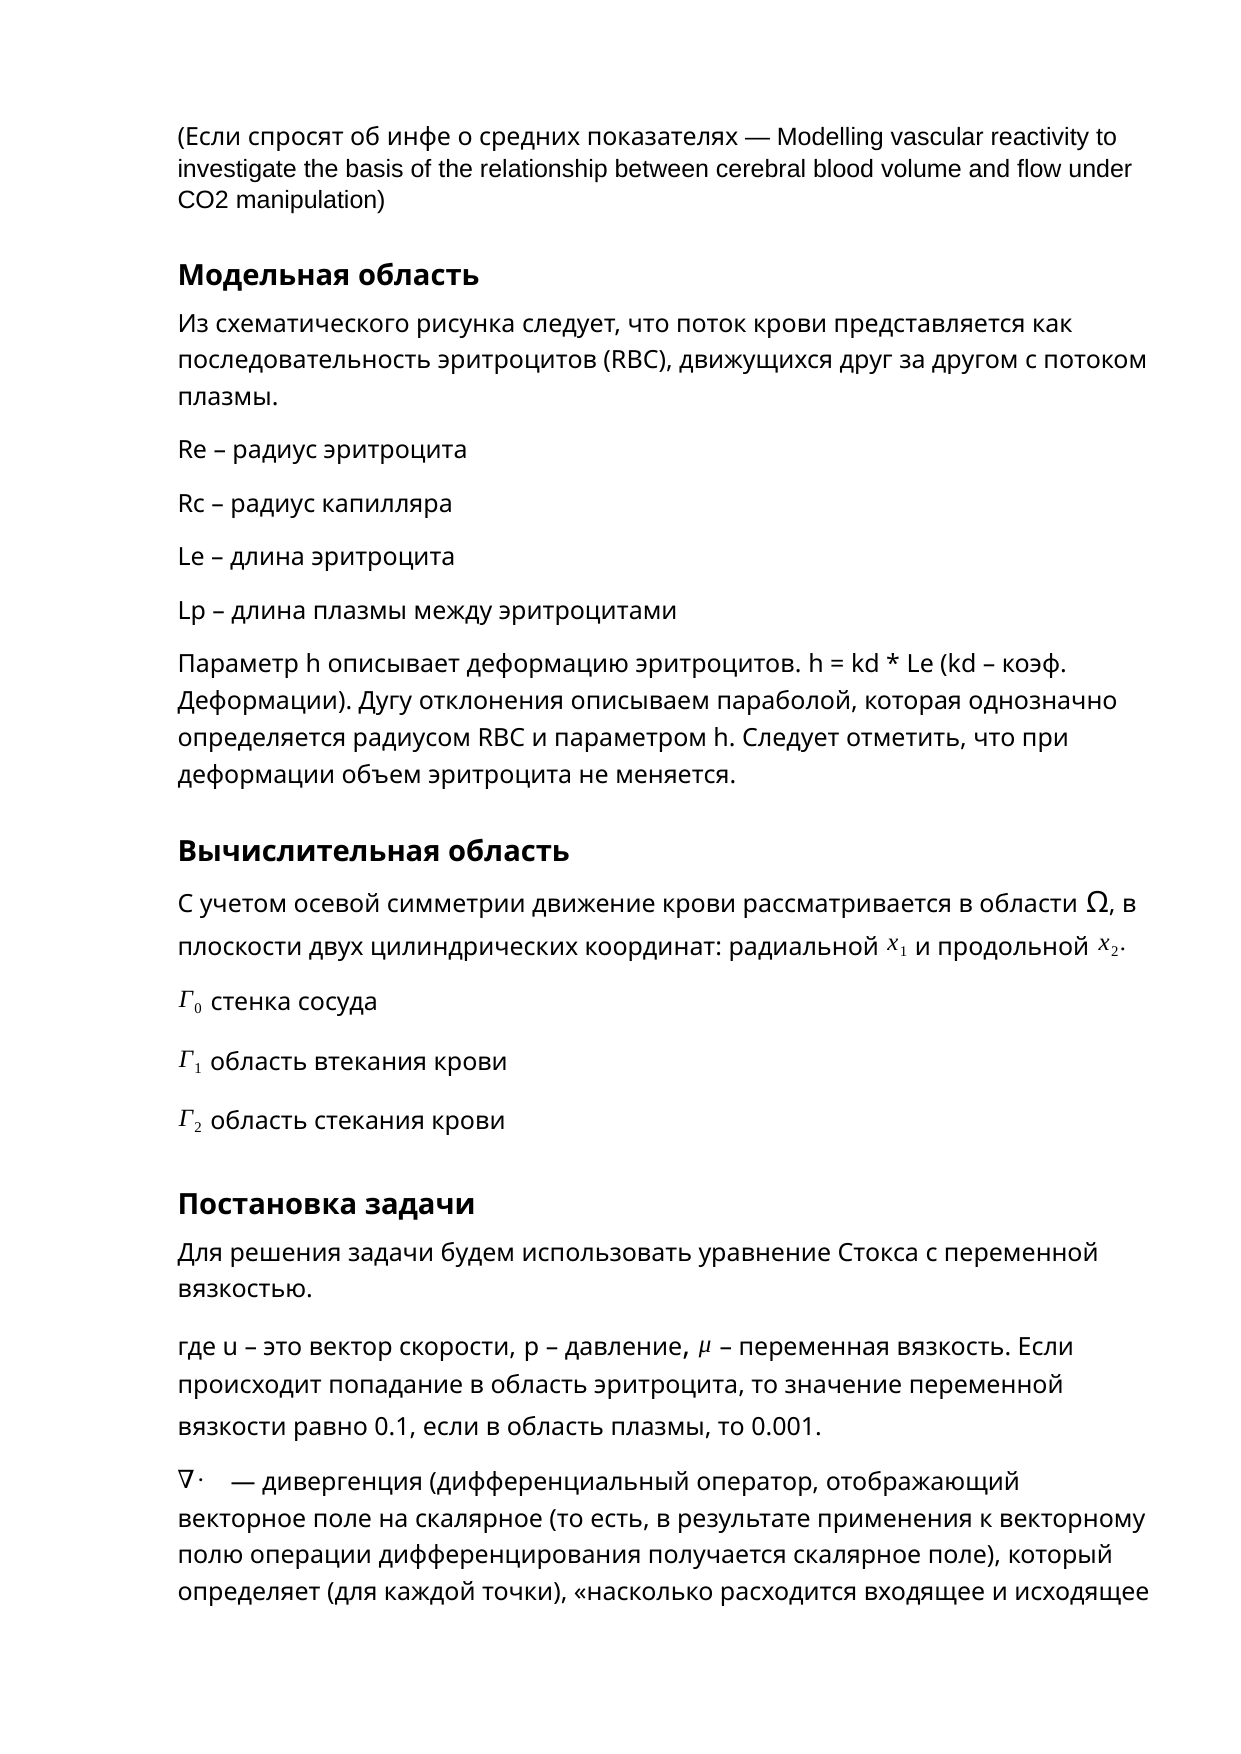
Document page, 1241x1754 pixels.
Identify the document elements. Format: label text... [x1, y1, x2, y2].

text область стекания крови [177, 1103, 1152, 1143]
text Le – длина эритроцита [177, 539, 1152, 573]
text Из схематического рисунка следует, что поток крови представляется как последовательность эритроцитов (RBC), движущихся друг за другом с потоком плазмы. [177, 305, 1152, 413]
text где u – это вектор скорости, p – давление, – переменная вязкость. Если происходит попадание в область эритроцита, то значение переменной вязкости равно 0.1, если в область плазмы, то 0.001. [177, 1324, 1152, 1444]
text Параметр h описывает деформацию эритроцитов. h = kd * Le (kd – коэф. Деформации). Дугу отклонения описываем параболой, которая однозначно определяется радиусом RBC и параметром h. Следует отметить, что при деформации объем эритроцита не меняется. [177, 646, 1152, 790]
text С учетом осевой симметрии движение крови рассматривается в области Ω, в плоскости двух цилиндрических координат: радиальной и продольной [177, 882, 1152, 964]
subtitle Модельная область [177, 254, 1152, 294]
subtitle Вычислительная область [177, 831, 1152, 870]
text Для решения задачи будем использовать уравнение Стокса с переменной вязкостью. [177, 1234, 1152, 1305]
text область втекания крови [177, 1043, 1152, 1083]
text Lp – длина плазмы между эритроцитами [177, 592, 1152, 627]
subtitle Постановка задачи [177, 1183, 1152, 1223]
text стенка сосуда [177, 984, 1152, 1024]
text Re – радиус эритроцита [177, 432, 1152, 466]
text Rc – радиус капилляра [177, 486, 1152, 520]
text (Если спросят об инфе о средних показателях — Modelling vascular reactivity to investigate the basis of the relationship between cerebral blood volume and flow under CO2 manipulation) [177, 118, 1152, 214]
